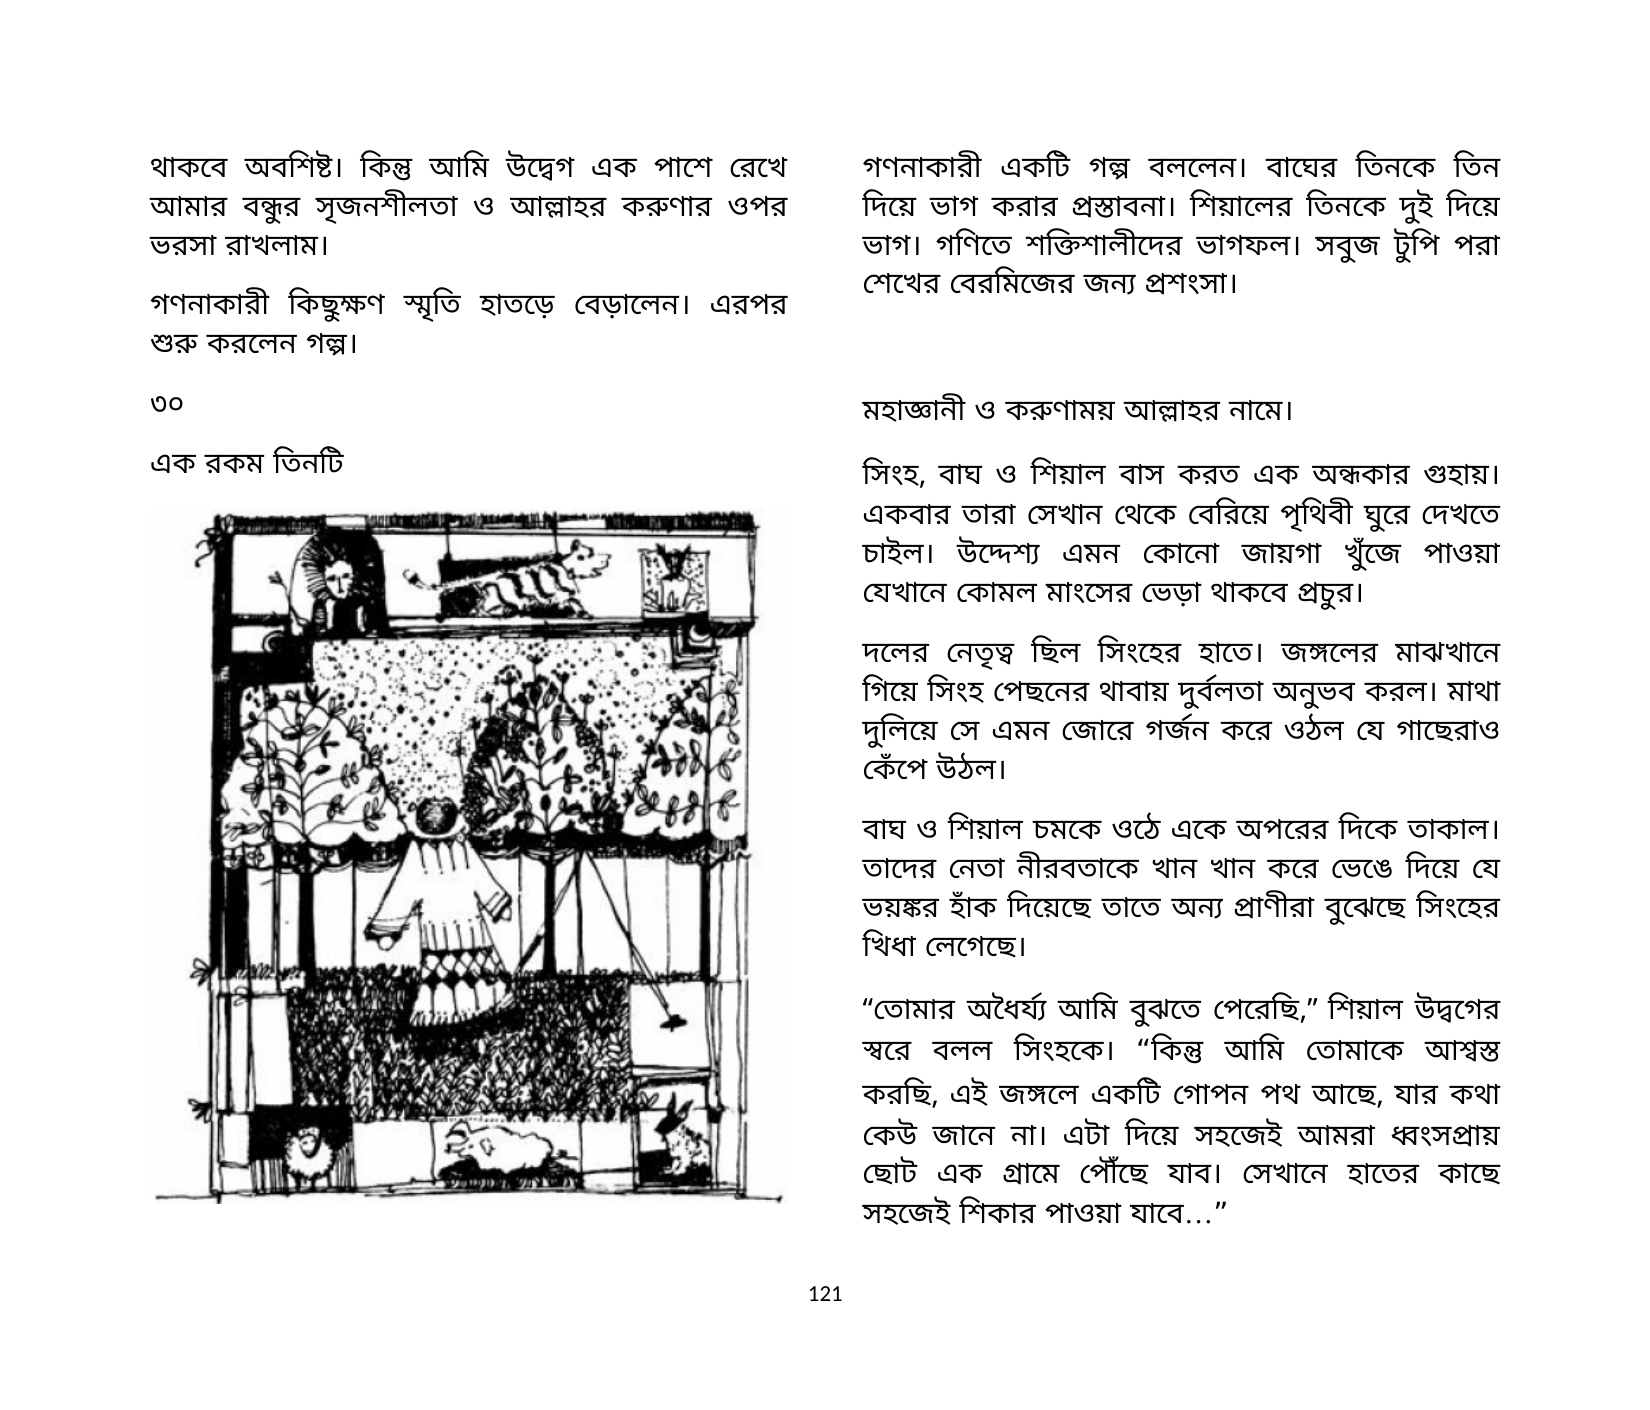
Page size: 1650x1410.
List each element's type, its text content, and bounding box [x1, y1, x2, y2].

text বাঘ ও শিয়াল চমকে ওঠে একে অপরের দিকে তাকাল। তাদের নেতা নীরবতাকে খান খান করে ভেঙে দিয়ে যে ভয়ঙ্কর হাঁক দিয়েছে তাতে অন্য প্রাণীরা বুঝেছে সিংহের খিধা লেগেছে। [862, 812, 1500, 963]
picture [150, 506, 788, 1204]
text মহাজ্ঞানী ও করুণাময় আল্লাহর নামে। [862, 393, 1500, 427]
text এক রকম তিনটি [150, 446, 787, 480]
text গণনাকারী কিছুক্ষণ স্মৃতি হাতড়ে বেড়ালেন। এরপর শুরু করলেন গল্প। [150, 288, 787, 361]
text ৩০ [150, 386, 787, 420]
text গণনাকারী একটি গল্প বললেন। বাঘের তিনকে তিন দিয়ে ভাগ করার প্রস্তাবনা। শিয়ালের তিনকে দুই দিয়ে ভাগ। গণিতে শক্তিশালীদের ভাগফল। সবুজ টুপি পরা শেখের বেরমিজের জন্য প্রশংসা। [862, 150, 1500, 301]
text “তোমার অধৈর্য্য আমি বুঝতে পেরেছি,” শিয়াল উদ্বগের স্বরে বলল সিংহকে। “কিন্তু আমি তোমাকে আশ্বস্ত করছি, এই জঙ্গলে একটি গোপন পথ আছে, যার কথা কেউ জানে না। এটা দিয়ে সহজেই আমরা ধ্বংসপ্রায় ছোট এক গ্রামে পৌঁছে যাব। সেখানে হাতের কাছে সহজেই শিকার পাওয়া যাবে…” [862, 989, 1500, 1230]
text দলের নেতৃত্ব ছিল সিংহের হাতে। জঙ্গলের মাঝখানে গিয়ে সিংহ পেছনের থাবায় দুর্বলতা অনুভব করল। মাথা দুলিয়ে সে এমন জোরে গর্জন করে ওঠল যে গাছেরাও কেঁপে উঠল। [862, 635, 1500, 786]
text সিংহ, বাঘ ও শিয়াল বাস করত এক অন্ধকার গুহায়। একবার তারা সেখান থেকে বেরিয়ে পৃথিবী ঘুরে দেখতে চাইল। উদ্দেশ্য এমন কোনো জায়গা খুঁজে পাওয়া যেখানে কোমল মাংসের ভেড়া থাকবে প্রচুর। [862, 453, 1500, 609]
